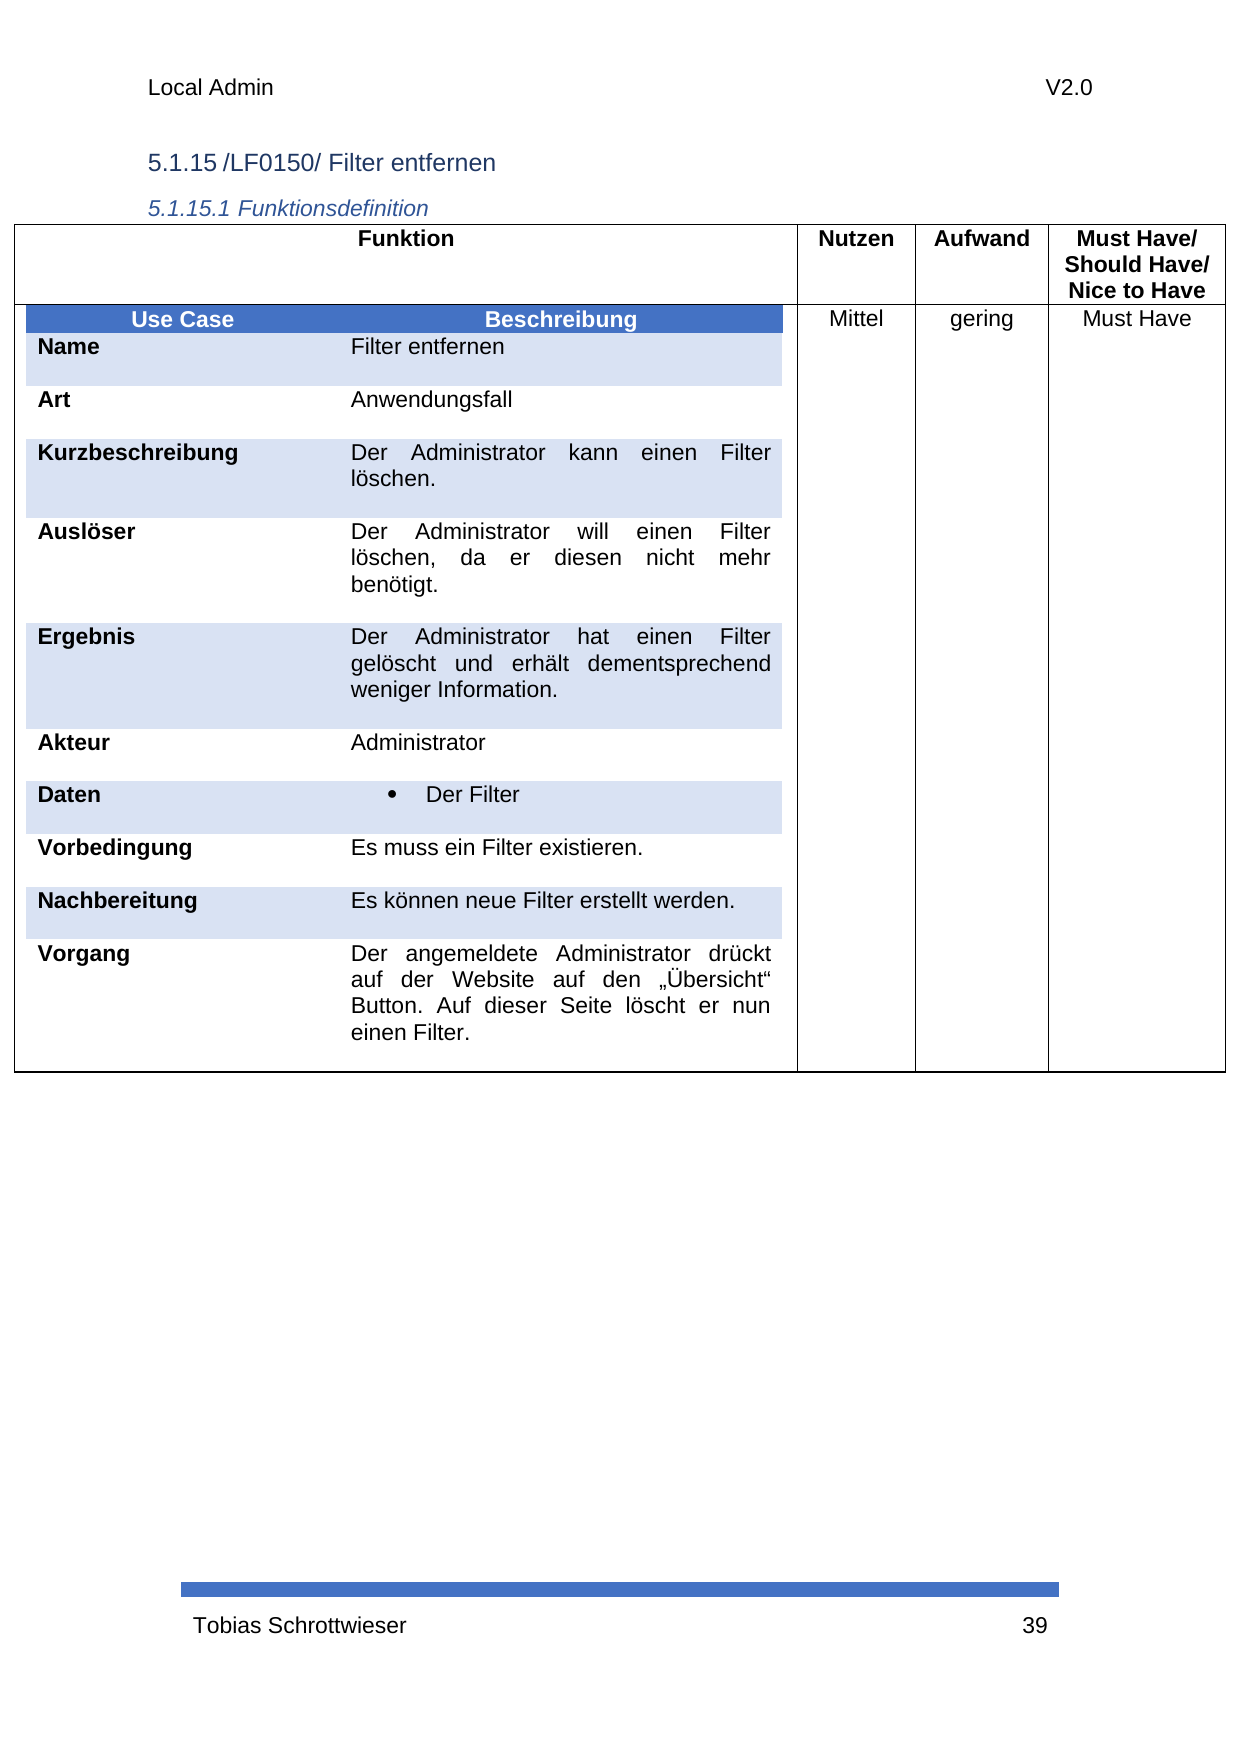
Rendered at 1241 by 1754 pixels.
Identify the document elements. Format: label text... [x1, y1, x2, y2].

table_header Funktion [15, 225, 797, 304]
table_header Must Have/ Should Have/ Nice to Have [1049, 225, 1225, 304]
table_header Aufwand [916, 225, 1048, 304]
subtitle /LF0150/ Filter entfernen [148, 148, 1093, 176]
table_cell gering [916, 305, 1048, 1071]
table_cell [15, 305, 797, 1071]
table_cell Mittel [798, 305, 915, 1071]
subtitle Funktionsdefinition [148, 195, 1093, 222]
table_header Nutzen [798, 225, 915, 304]
table_cell Must Have [1049, 305, 1225, 1071]
